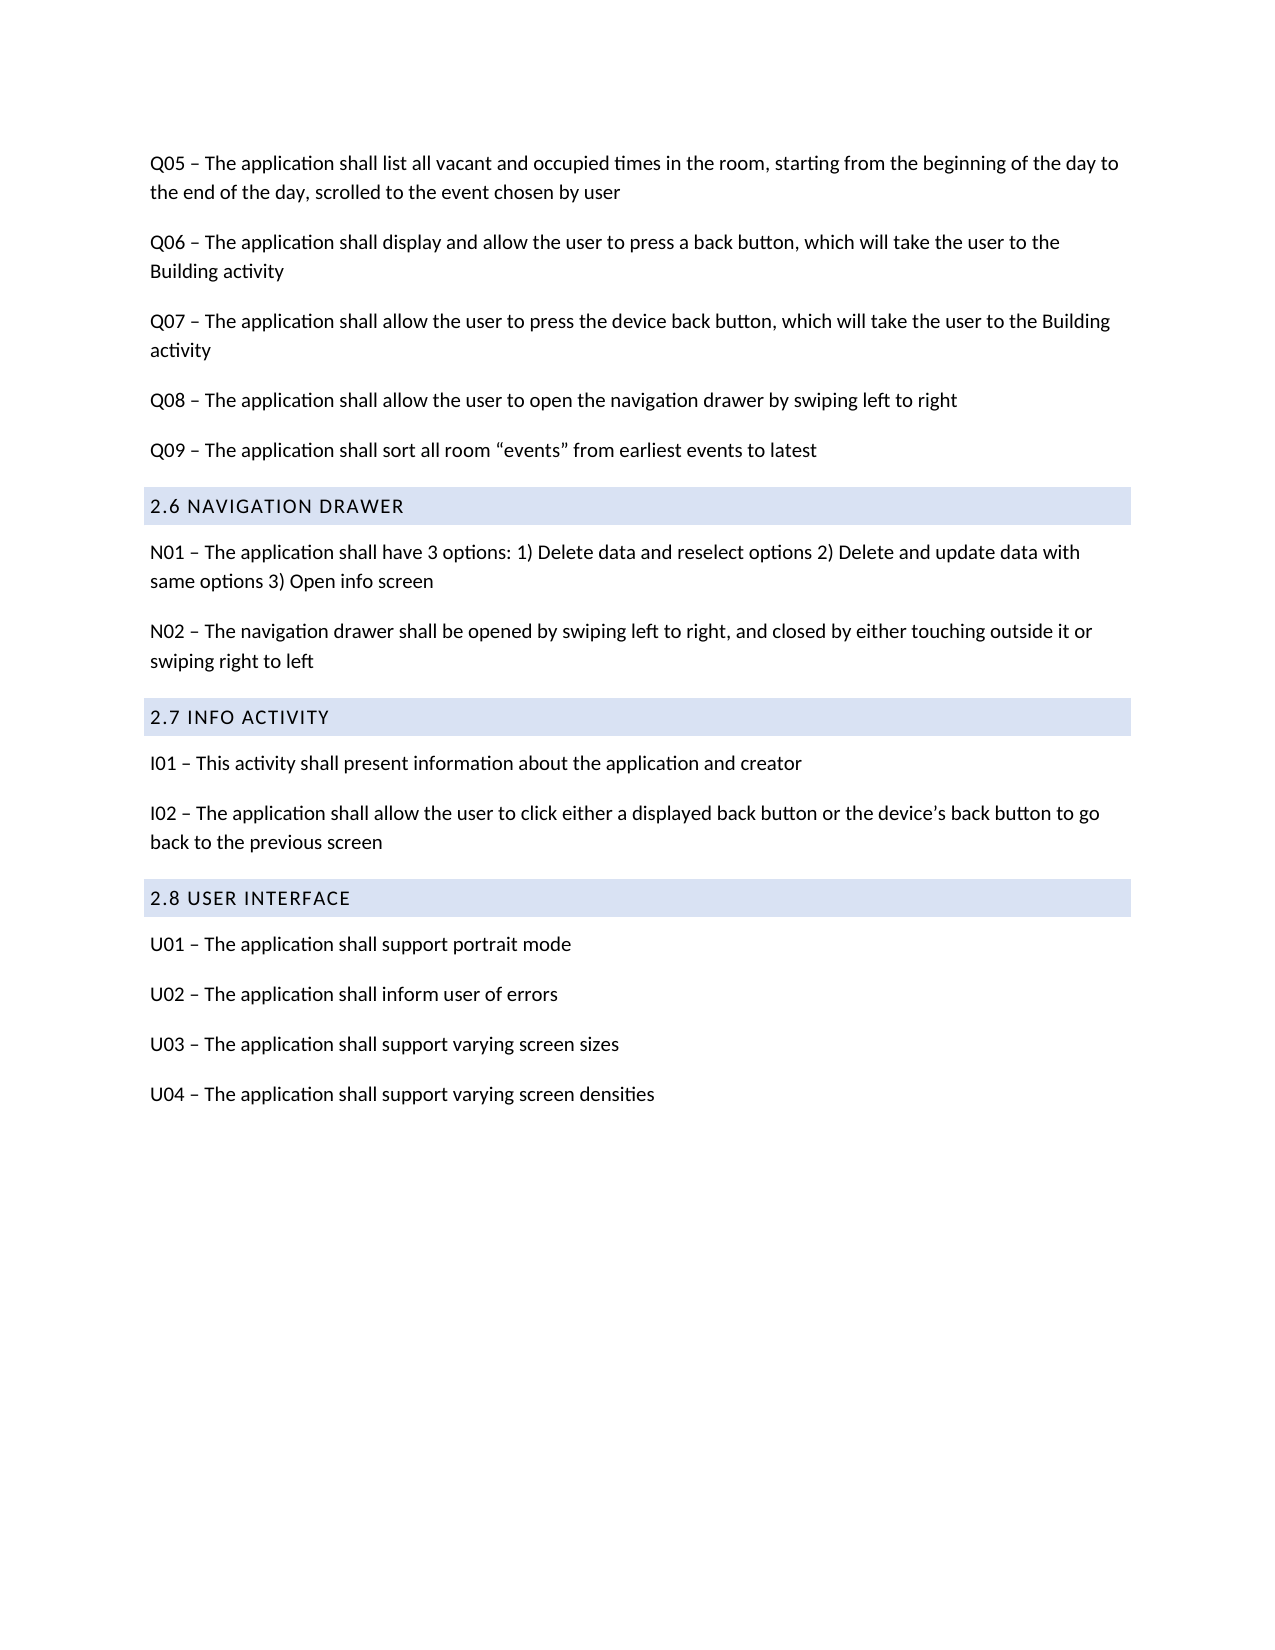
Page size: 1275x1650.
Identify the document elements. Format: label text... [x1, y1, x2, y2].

text U03 – The application shall support varying screen sizes [150, 1031, 1125, 1057]
text Q06 – The application shall display and allow the user to press a back button, which will take the user to the Building activity [150, 229, 1125, 284]
subtitle 2.8 User Interface [150, 885, 1125, 911]
subtitle 2.6 Navigation Drawer [150, 494, 1125, 519]
subtitle 2.7 Info Activity [150, 704, 1125, 729]
text U01 – The application shall support portrait mode [150, 931, 1125, 957]
text I01 – This activity shall present information about the application and creator [150, 750, 1125, 775]
text I02 – The application shall allow the user to click either a displayed back button or the device’s back button to go back to the previous screen [150, 800, 1125, 854]
text U02 – The application shall inform user of errors [150, 981, 1125, 1007]
text Q07 – The application shall allow the user to press the device back button, which will take the user to the Building activity [150, 308, 1125, 363]
text Q05 – The application shall list all vacant and occupied times in the room, starting from the beginning of the day to the end of the day, scrolled to the event chosen by user [150, 150, 1125, 204]
text Q08 – The application shall allow the user to open the navigation drawer by swiping left to right [150, 387, 1125, 413]
text N01 – The application shall have 3 options: 1) Delete data and reselect options 2) Delete and update data with same options 3) Open info screen [150, 539, 1125, 594]
text U04 – The application shall support varying screen densities [150, 1081, 1125, 1107]
text Q09 – The application shall sort all room “events” from earliest events to latest [150, 437, 1125, 463]
text N02 – The navigation drawer shall be opened by swiping left to right, and closed by either touching outside it or swiping right to left [150, 619, 1125, 673]
